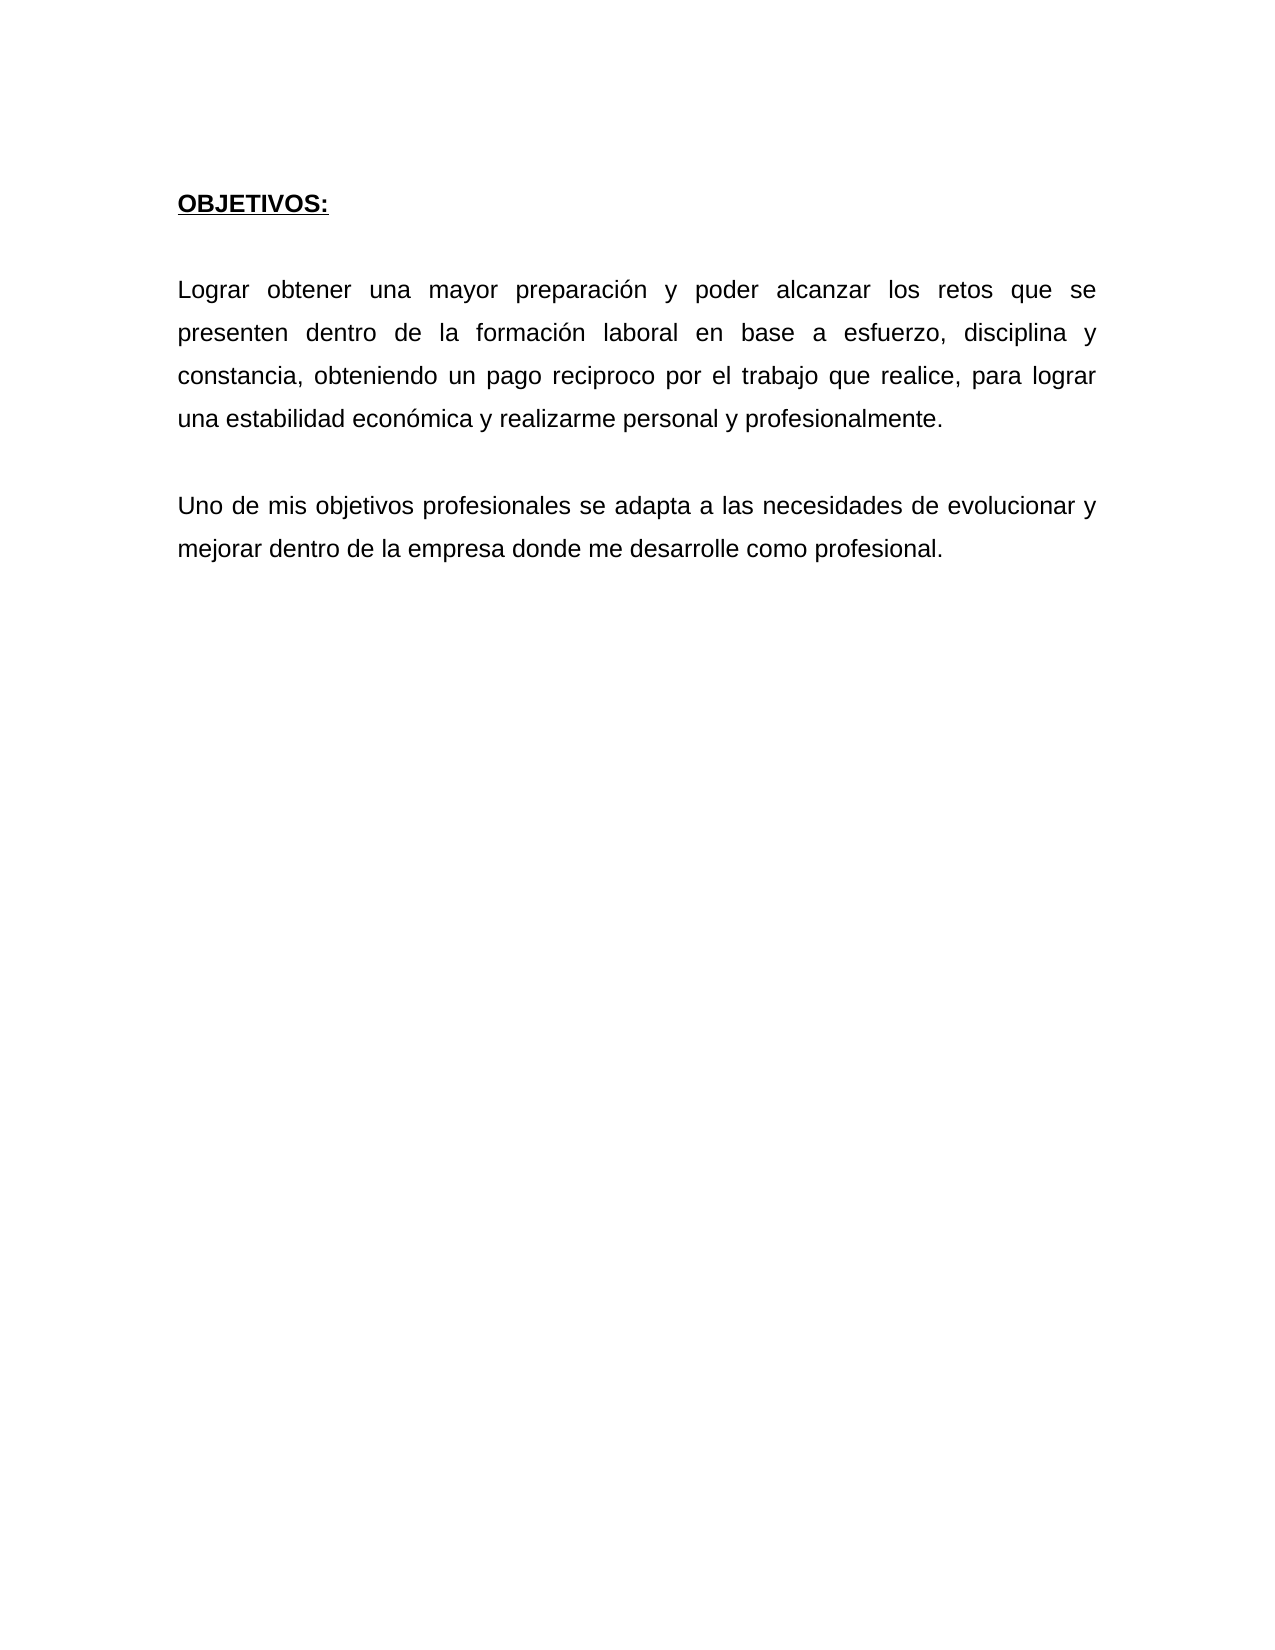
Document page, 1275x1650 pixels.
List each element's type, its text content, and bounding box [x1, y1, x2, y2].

text OBJETIVOS: [177, 189, 1098, 217]
text Lograr obtener una mayor preparación y poder alcanzar los retos que se presenten dentro de la formación laboral en base a esfuerzo, disciplina y constancia, obteniendo un pago reciproco por el trabajo que realice, para lograr una estabilidad económica y realizarme personal y profesionalmente. [177, 275, 1098, 433]
text Uno de mis objetivos profesionales se adapta a las necesidades de evolucionar y mejorar dentro de la empresa donde me desarrolle como profesional. [177, 491, 1098, 562]
